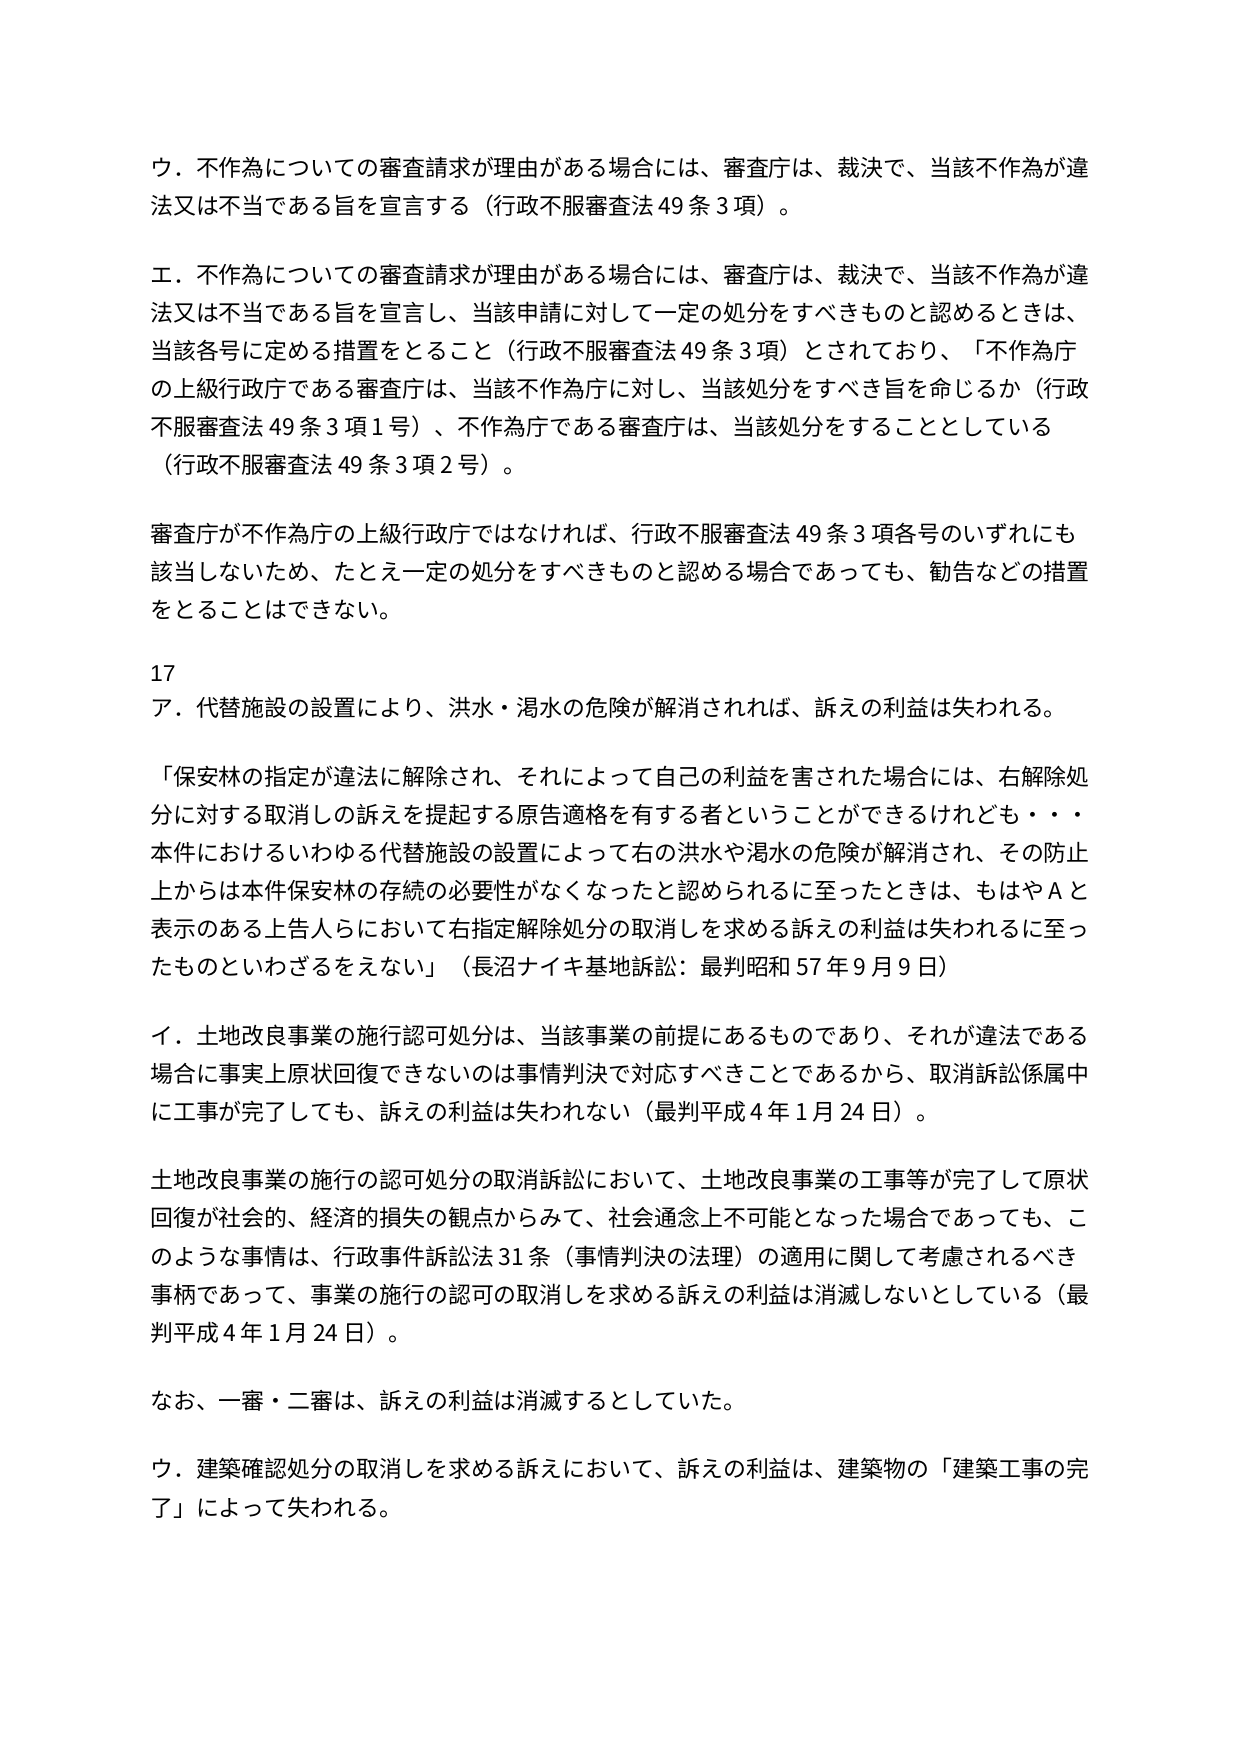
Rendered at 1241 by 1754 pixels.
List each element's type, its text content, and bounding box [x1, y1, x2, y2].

text ア．代替施設の設置により、洪水・渇水の危険が解消されれば、訴えの利益は失われる。 [150, 690, 1090, 723]
text なお、一審・二審は、訴えの利益は消滅するとしていた。 [150, 1383, 1090, 1416]
text 17 [150, 660, 1090, 686]
text ウ．建築確認処分の取消しを求める訴えにおいて、訴えの利益は、建築物の「建築工事の完了」によって失われる。 [150, 1451, 1090, 1523]
text 審査庁が不作為庁の上級行政庁ではなければ、行政不服審査法49条3項各号のいずれにも該当しないため、たとえ一定の処分をすべきものと認める場合であっても、勧告などの措置をとることはできない。 [150, 515, 1090, 625]
text 「保安林の指定が違法に解除され、それによって自己の利益を害された場合には、右解除処分に対する取消しの訴えを提起する原告適格を有する者ということができるけれども・・・本件におけるいわゆる代替施設の設置によって右の洪水や渇水の危険が解消され、その防止上からは本件保安林の存続の必要性がなくなったと認められるに至ったときは、もはやAと表示のある上告人らにおいて右指定解除処分の取消しを求める訴えの利益は失われるに至ったものといわざるをえない」（長沼ナイキ基地訴訟：最判昭和57年9月9日） [150, 758, 1090, 982]
text ウ．不作為についての審査請求が理由がある場合には、審査庁は、裁決で、当該不作為が違法又は不当である旨を宣言する（行政不服審査法49条3項）。 [150, 150, 1090, 221]
text エ．不作為についての審査請求が理由がある場合には、審査庁は、裁決で、当該不作為が違法又は不当である旨を宣言し、当該申請に対して一定の処分をすべきものと認めるときは、当該各号に定める措置をとること（行政不服審査法49条3項）とされており、「不作為庁の上級行政庁である審査庁は、当該不作為庁に対し、当該処分をすべき旨を命じるか（行政不服審査法49条3項1号）、不作為庁である審査庁は、当該処分をすることとしている（行政不服審査法49条3項2号）。 [150, 256, 1090, 480]
text イ．土地改良事業の施行認可処分は、当該事業の前提にあるものであり、それが違法である場合に事実上原状回復できないのは事情判決で対応すべきことであるから、取消訴訟係属中に工事が完了しても、訴えの利益は失われない（最判平成4年1月24日）。 [150, 1017, 1090, 1127]
text 土地改良事業の施行の認可処分の取消訴訟において、土地改良事業の工事等が完了して原状回復が社会的、経済的損失の観点からみて、社会通念上不可能となった場合であっても、このような事情は、行政事件訴訟法31条（事情判決の法理）の適用に関して考慮されるべき事柄であって、事業の施行の認可の取消しを求める訴えの利益は消滅しないとしている（最判平成4年1月24日）。 [150, 1162, 1090, 1348]
